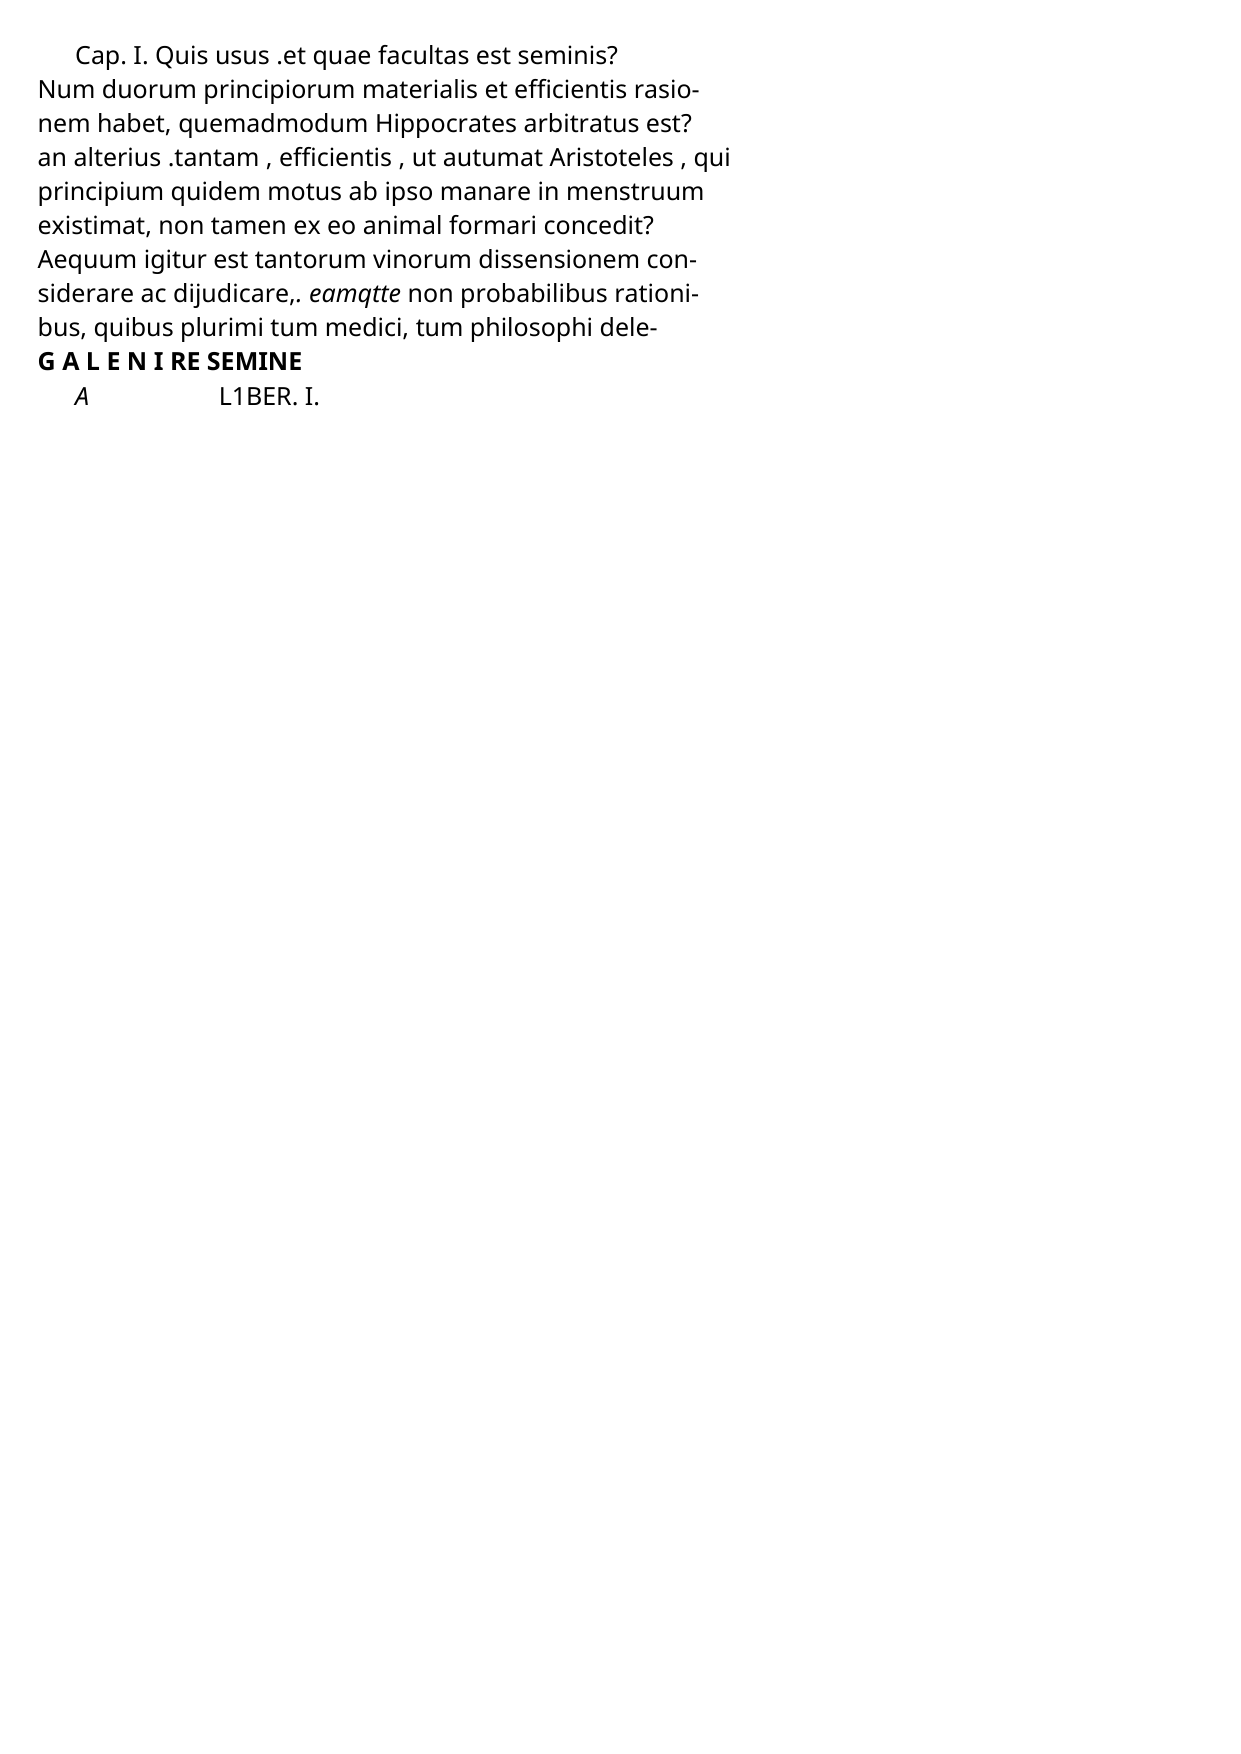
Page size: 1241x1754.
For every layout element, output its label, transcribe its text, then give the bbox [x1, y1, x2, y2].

text A L1BER. I. [37, 378, 1203, 412]
text Cap. I. Quis usus .et quae facultas est seminis? Num duorum principiorum materialis et efficientis rasio- nem habet, quemadmodum Hippocrates arbitratus est? an alterius .tantam , efficientis , ut autumat Aristoteles , qui principium quidem motus ab ipso manare in menstruum existimat, non tamen ex eo animal formari concedit? Aequum igitur est tantorum vinorum dissensionem con- siderare ac dijudicare,. eamqtte non probabilibus rationi- bus, quibus plurimi tum medici, tum philosophi dele- [37, 37, 1203, 344]
text G A L E N I RE SEMINE [37, 344, 1203, 378]
